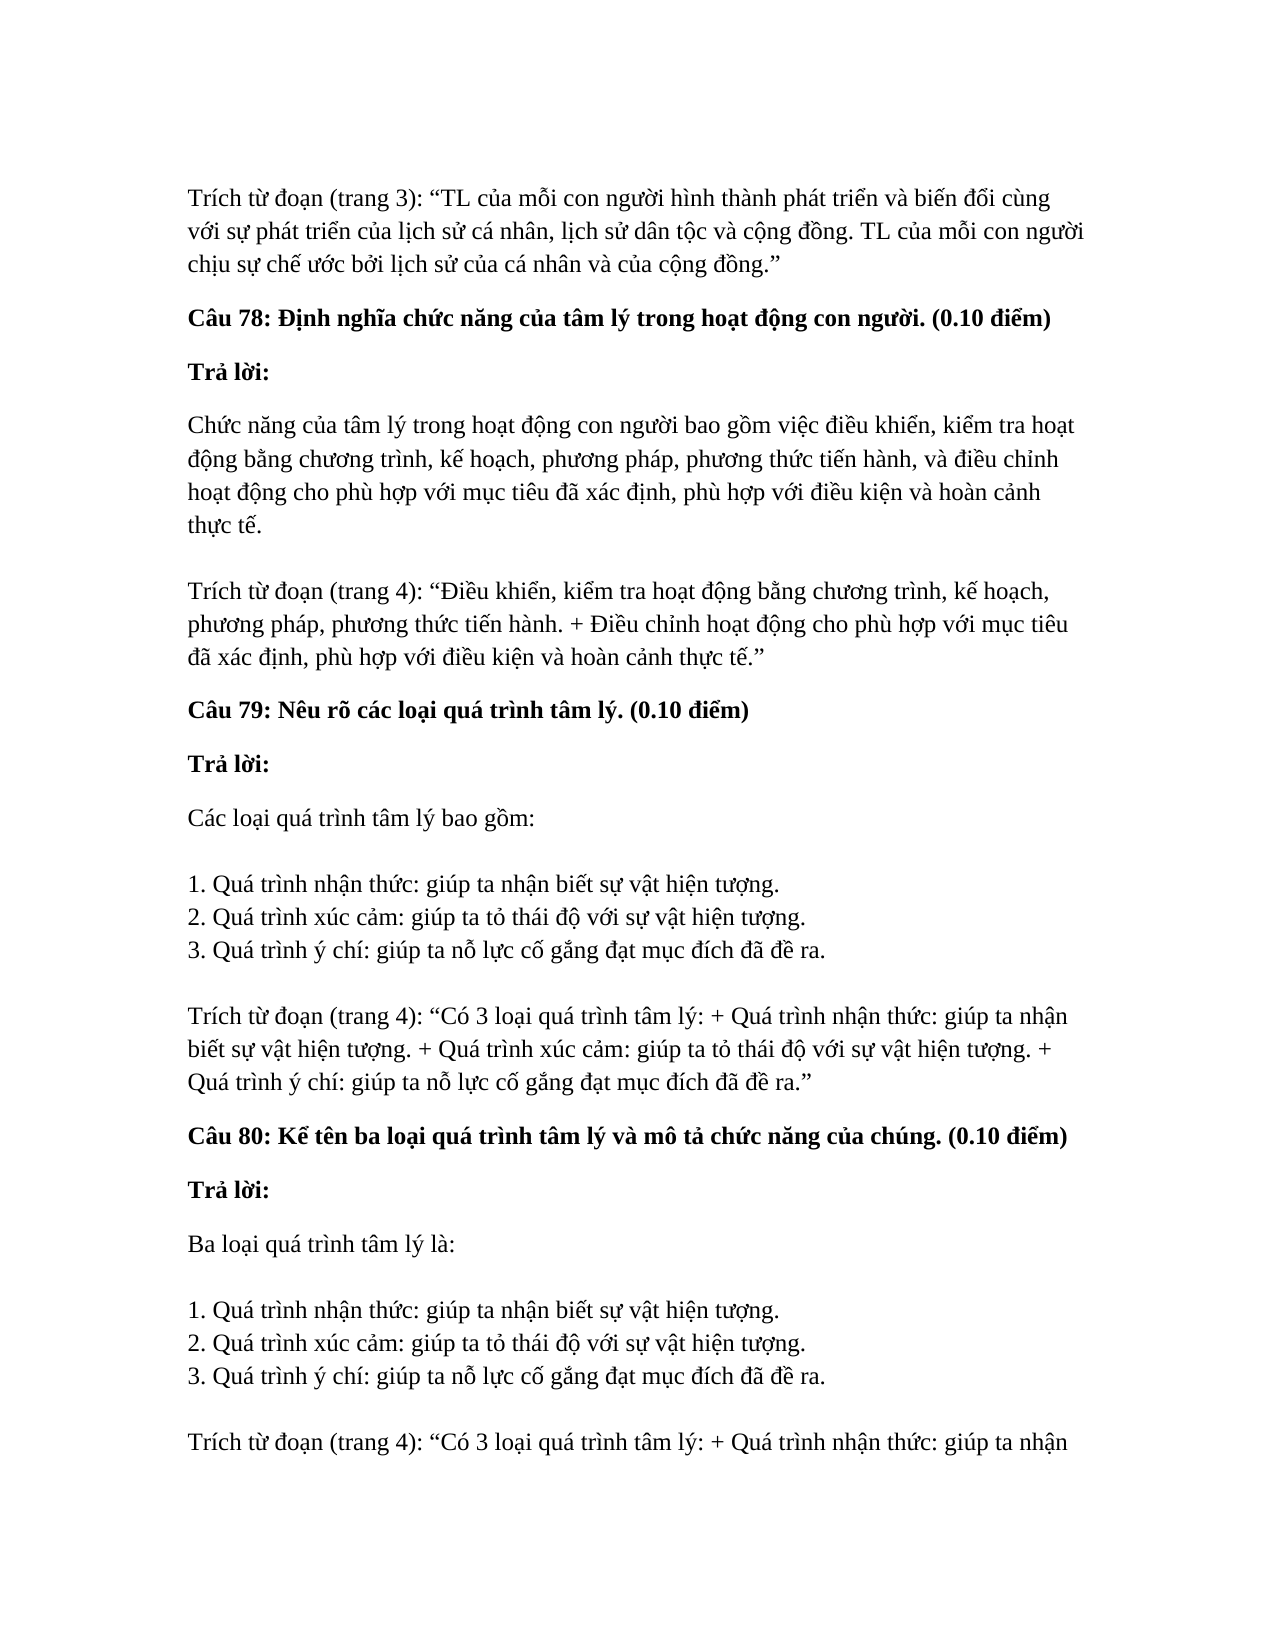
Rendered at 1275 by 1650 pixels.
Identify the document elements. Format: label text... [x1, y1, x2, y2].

text Câu 78: Định nghĩa chức năng của tâm lý trong hoạt động con người. (0.10 điểm) [187, 303, 1087, 332]
text Trả lời: [187, 357, 1087, 386]
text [187, 1229, 1087, 1456]
text Trả lời: [187, 749, 1087, 778]
text Các loại quá trình tâm lý bao gồm: 1. Quá trình nhận thức: giúp ta nhận biết sự vật hiện tượng. 2. Quá trình xúc cảm: giúp ta tỏ thái độ với sự vật hiện tượng. 3. Quá trình ý chí: giúp ta nỗ lực cố gắng đạt mục đích đã đề ra. Trích từ đoạn (trang 4): “Có 3 loại quá trình tâm lý: + Quá trình nhận thức: giúp ta nhận biết sự vật hiện tượng. + Quá trình xúc cảm: giúp ta tỏ thái độ với sự vật hiện tượng. + Quá trình ý chí: giúp ta nỗ lực cố gắng đạt mục đích đã đề ra.” [187, 803, 1087, 1096]
text Câu 80: Kể tên ba loại quá trình tâm lý và mô tả chức năng của chúng. (0.10 điểm) [187, 1121, 1087, 1150]
text Chức năng của tâm lý trong hoạt động con người bao gồm việc điều khiển, kiểm tra hoạt động bằng chương trình, kế hoạch, phương pháp, phương thức tiến hành, và điều chỉnh hoạt động cho phù hợp với mục tiêu đã xác định, phù hợp với điều kiện và hoàn cảnh thực tế. Trích từ đoạn (trang 4): “Điều khiển, kiểm tra hoạt động bằng chương trình, kế hoạch, phương pháp, phương thức tiến hành. + Điều chỉnh hoạt động cho phù hợp với mục tiêu đã xác định, phù hợp với điều kiện và hoàn cảnh thực tế.” [187, 411, 1087, 671]
text Trả lời: [187, 1175, 1087, 1204]
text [187, 150, 1087, 278]
text Câu 79: Nêu rõ các loại quá trình tâm lý. (0.10 điểm) [187, 696, 1087, 724]
